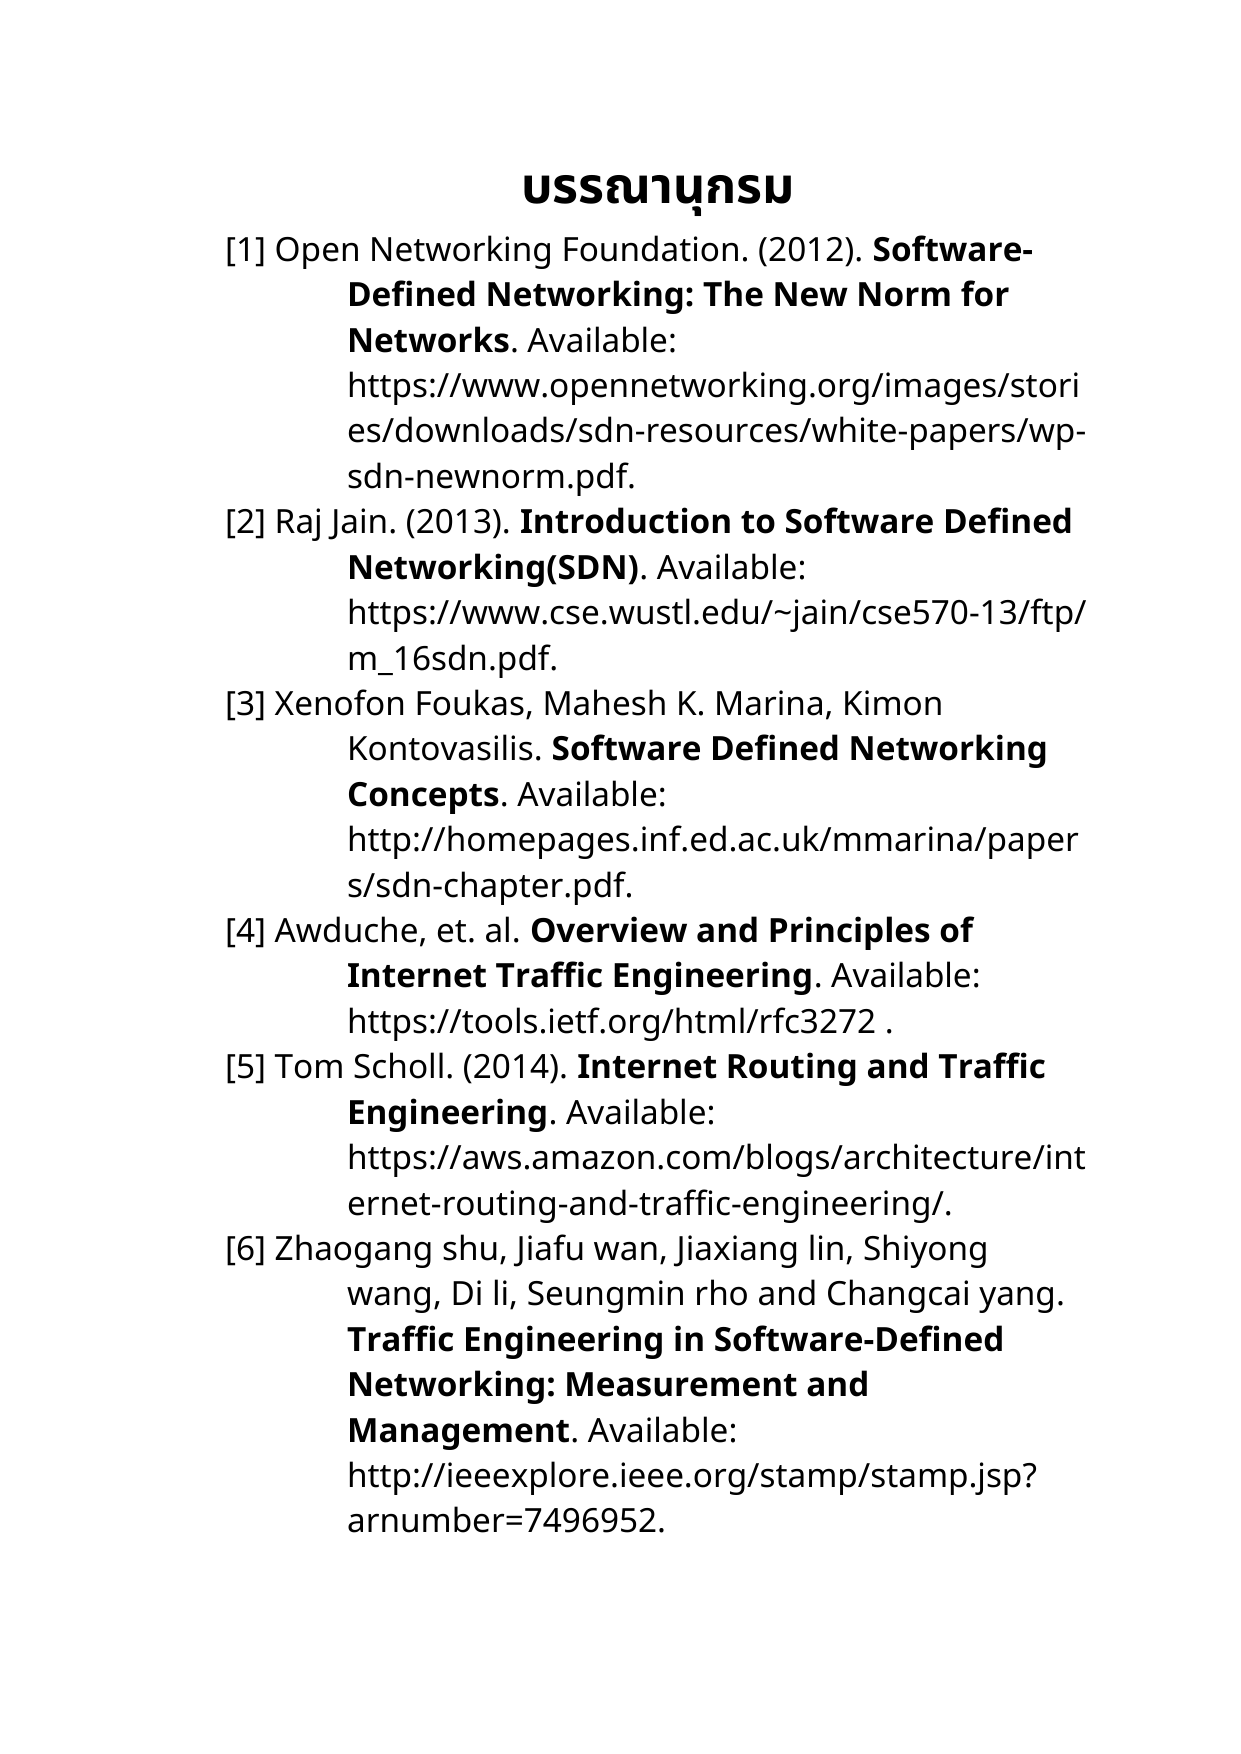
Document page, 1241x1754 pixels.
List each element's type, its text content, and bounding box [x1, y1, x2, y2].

text [3] Xenofon Foukas, Mahesh K. Marina, Kimon Kontovasilis. Software Defined Networking Concepts. Available: http://homepages.inf.ed.ac.uk/mmarina/papers/sdn-chapter.pdf. [225, 680, 1090, 907]
text [5] Tom Scholl. (2014). Internet Routing and Traffic Engineering. Available: https://aws.amazon.com/blogs/architecture/internet-routing-and-traffic-engineering/. [225, 1043, 1090, 1225]
text [1] Open Networking Foundation. (2012). Software-Defined Networking: The New Norm for Networks. Available: https://www.opennetworking.org/images/stories/downloads/sdn-resources/white-papers/wp-sdn-newnorm.pdf. [225, 226, 1090, 498]
text [2] Raj Jain. (2013). Introduction to Software Defined Networking(SDN). Available: https://www.cse.wustl.edu/~jain/cse570-13/ftp/m_16sdn.pdf. [225, 498, 1090, 680]
text [6] Zhaogang shu, Jiafu wan, Jiaxiang lin, Shiyong wang, Di li, Seungmin rho and Changcai yang. Traffic Engineering in Software-Defined Networking: Measurement and [225, 1225, 1090, 1406]
text [4] Awduche, et. al. Overview and Principles of Internet Traffic Engineering. Available: https://tools.ietf.org/html/rfc3272 . [225, 907, 1090, 1043]
text บรรณานุกรม [225, 150, 1090, 226]
text Management. Available: http://ieeexplore.ieee.org/stamp/stamp.jsp?arnumber=7496952. [347, 1406, 1090, 1543]
